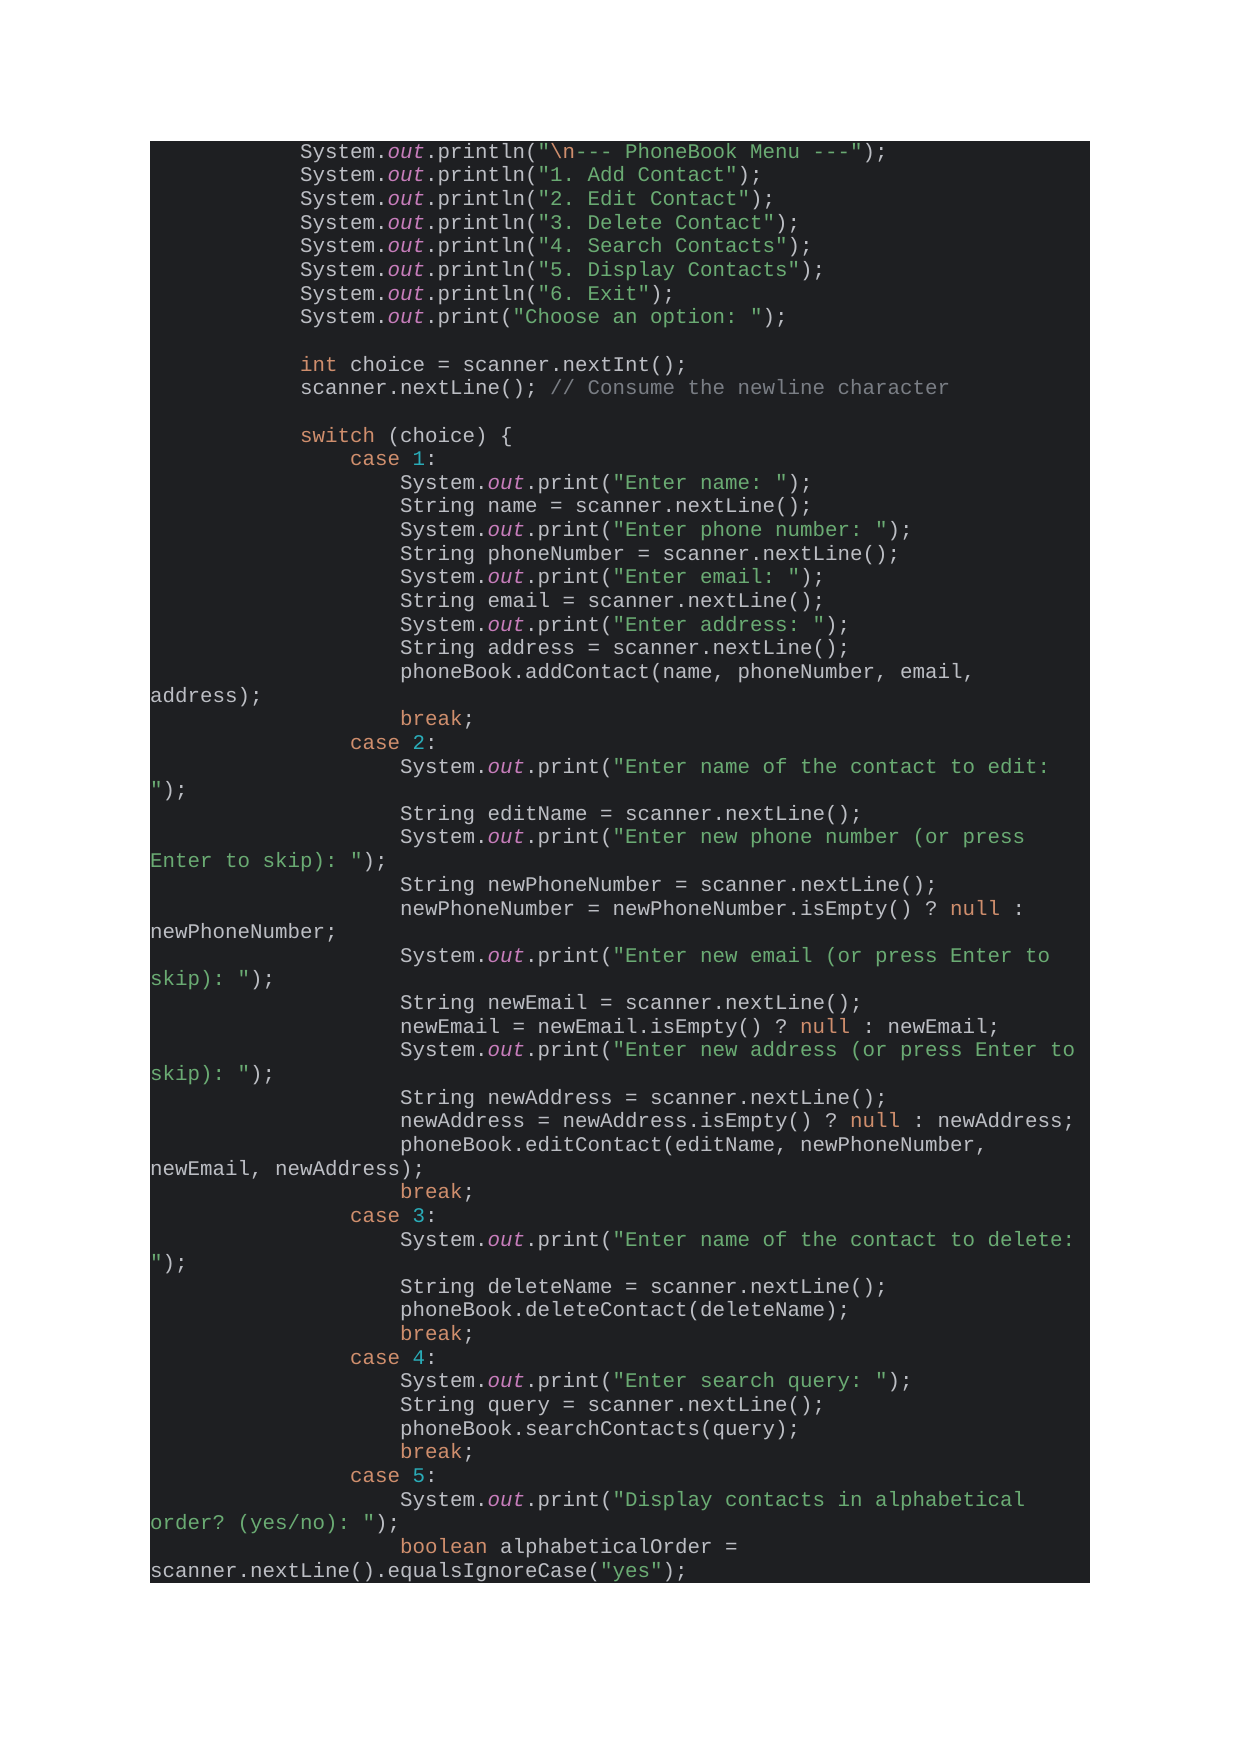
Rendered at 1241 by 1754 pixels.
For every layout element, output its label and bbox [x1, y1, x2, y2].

text [150, 141, 1090, 1583]
